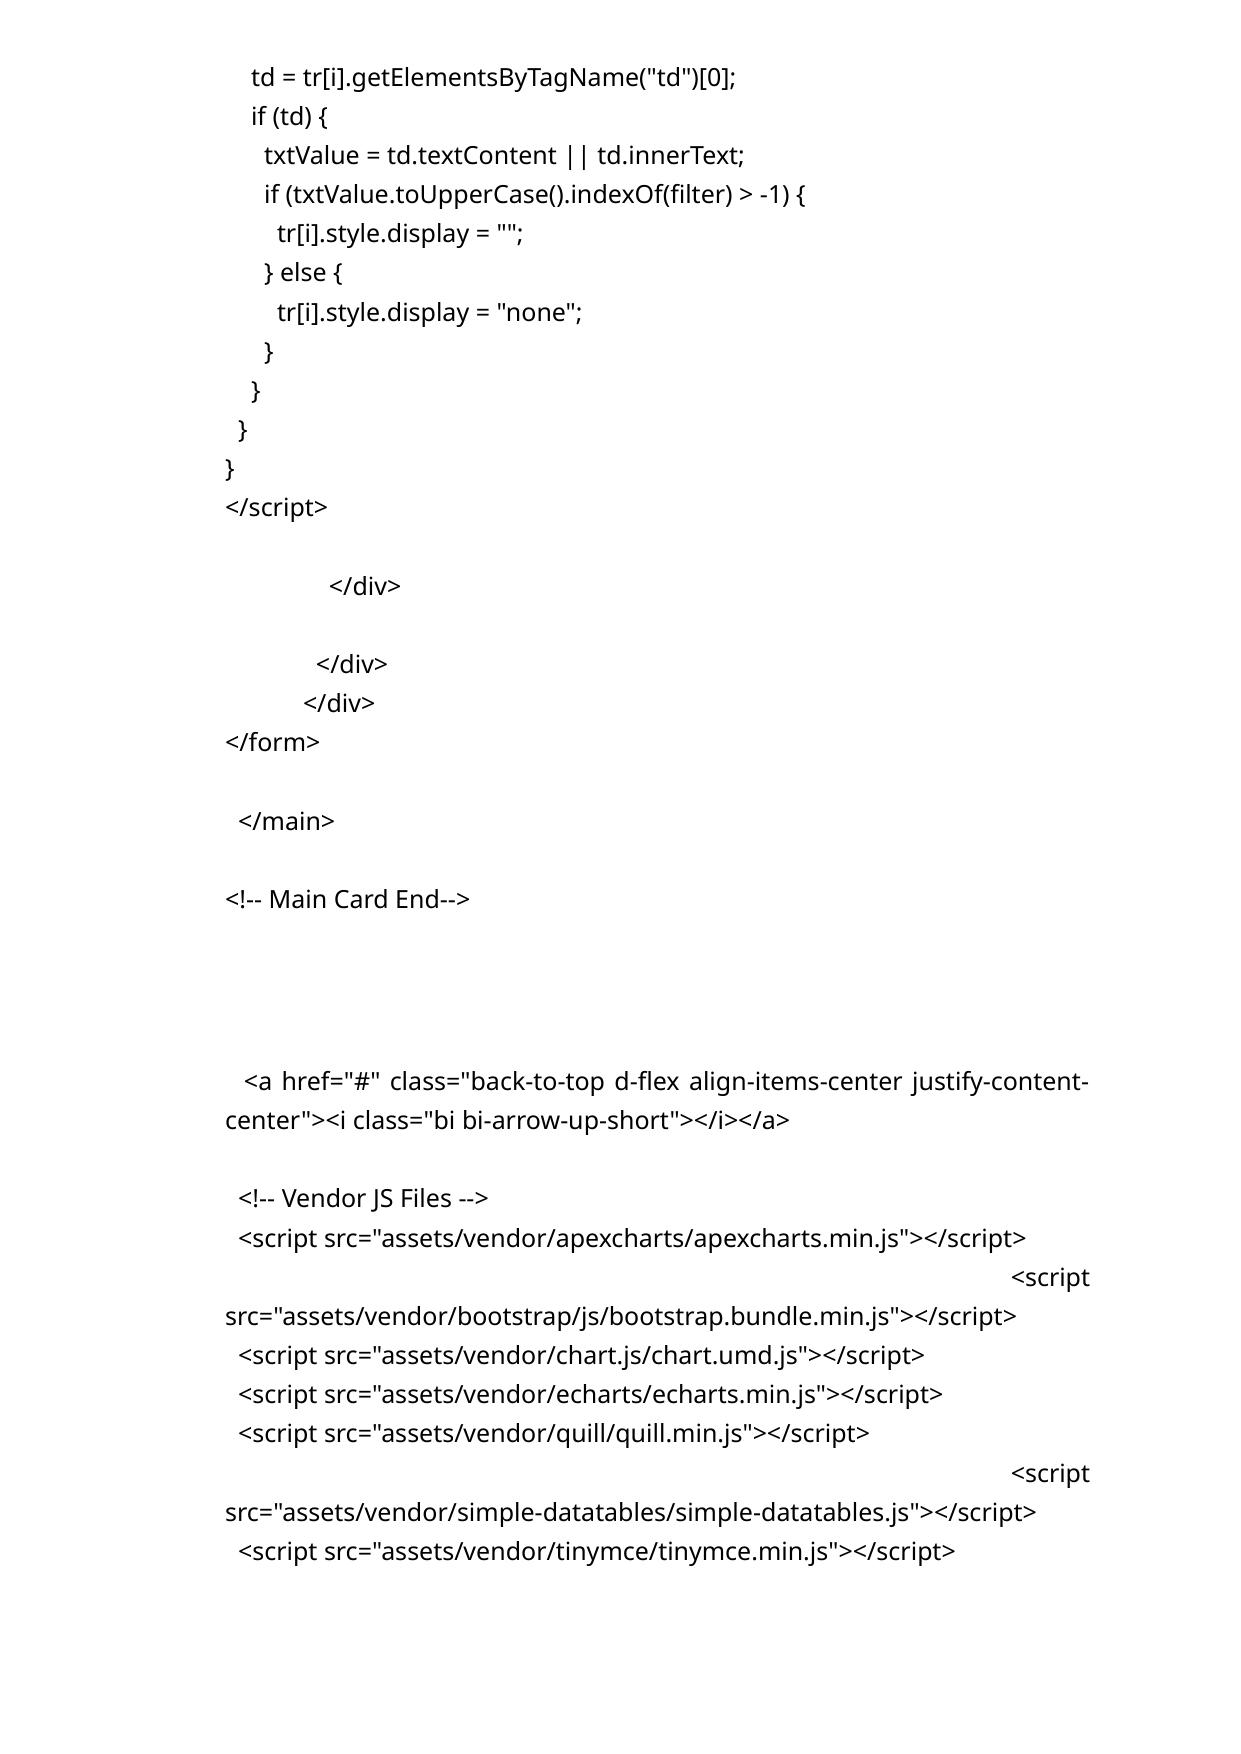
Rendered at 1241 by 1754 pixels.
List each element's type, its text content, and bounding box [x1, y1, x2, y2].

list <a href="#" class="back-to-top d-flex align-items-center justify-content-center"><i class="bi bi-arrow-up-short"></i></a> [225, 1063, 1090, 1137]
list <script src="assets/vendor/chart.js/chart.umd.js"></script> [225, 1338, 1090, 1372]
list } [225, 372, 1090, 407]
list td = tr[i].getElementsByTagName("td")[0]; [225, 59, 1090, 93]
list </script> [225, 490, 1090, 524]
list <script src="assets/vendor/simple-datatables/simple-datatables.js"></script> [225, 1455, 1090, 1528]
list </div> [225, 686, 1090, 720]
list <script src="assets/vendor/bootstrap/js/bootstrap.bundle.min.js"></script> [225, 1259, 1090, 1333]
list <script src="assets/vendor/quill/quill.min.js"></script> [225, 1416, 1090, 1450]
list } [225, 333, 1090, 367]
list </form> [225, 725, 1090, 759]
list </div> [225, 568, 1090, 602]
list <script src="assets/vendor/apexcharts/apexcharts.min.js"></script> [225, 1220, 1090, 1254]
list tr[i].style.display = ""; [225, 216, 1090, 250]
list <!-- Main Card End--> [225, 882, 1090, 916]
list txtValue = td.textContent || td.innerText; [225, 137, 1090, 172]
list <script src="assets/vendor/tinymce/tinymce.min.js"></script> [225, 1533, 1090, 1568]
list tr[i].style.display = "none"; [225, 294, 1090, 328]
list } else { [225, 255, 1090, 289]
list if (td) { [225, 98, 1090, 132]
list } [225, 451, 1090, 485]
list </div> [225, 647, 1090, 681]
list </main> [225, 803, 1090, 837]
list <script src="assets/vendor/echarts/echarts.min.js"></script> [225, 1377, 1090, 1411]
list if (txtValue.toUpperCase().indexOf(filter) > -1) { [225, 177, 1090, 211]
list } [225, 412, 1090, 446]
list <!-- Vendor JS Files --> [225, 1181, 1090, 1215]
